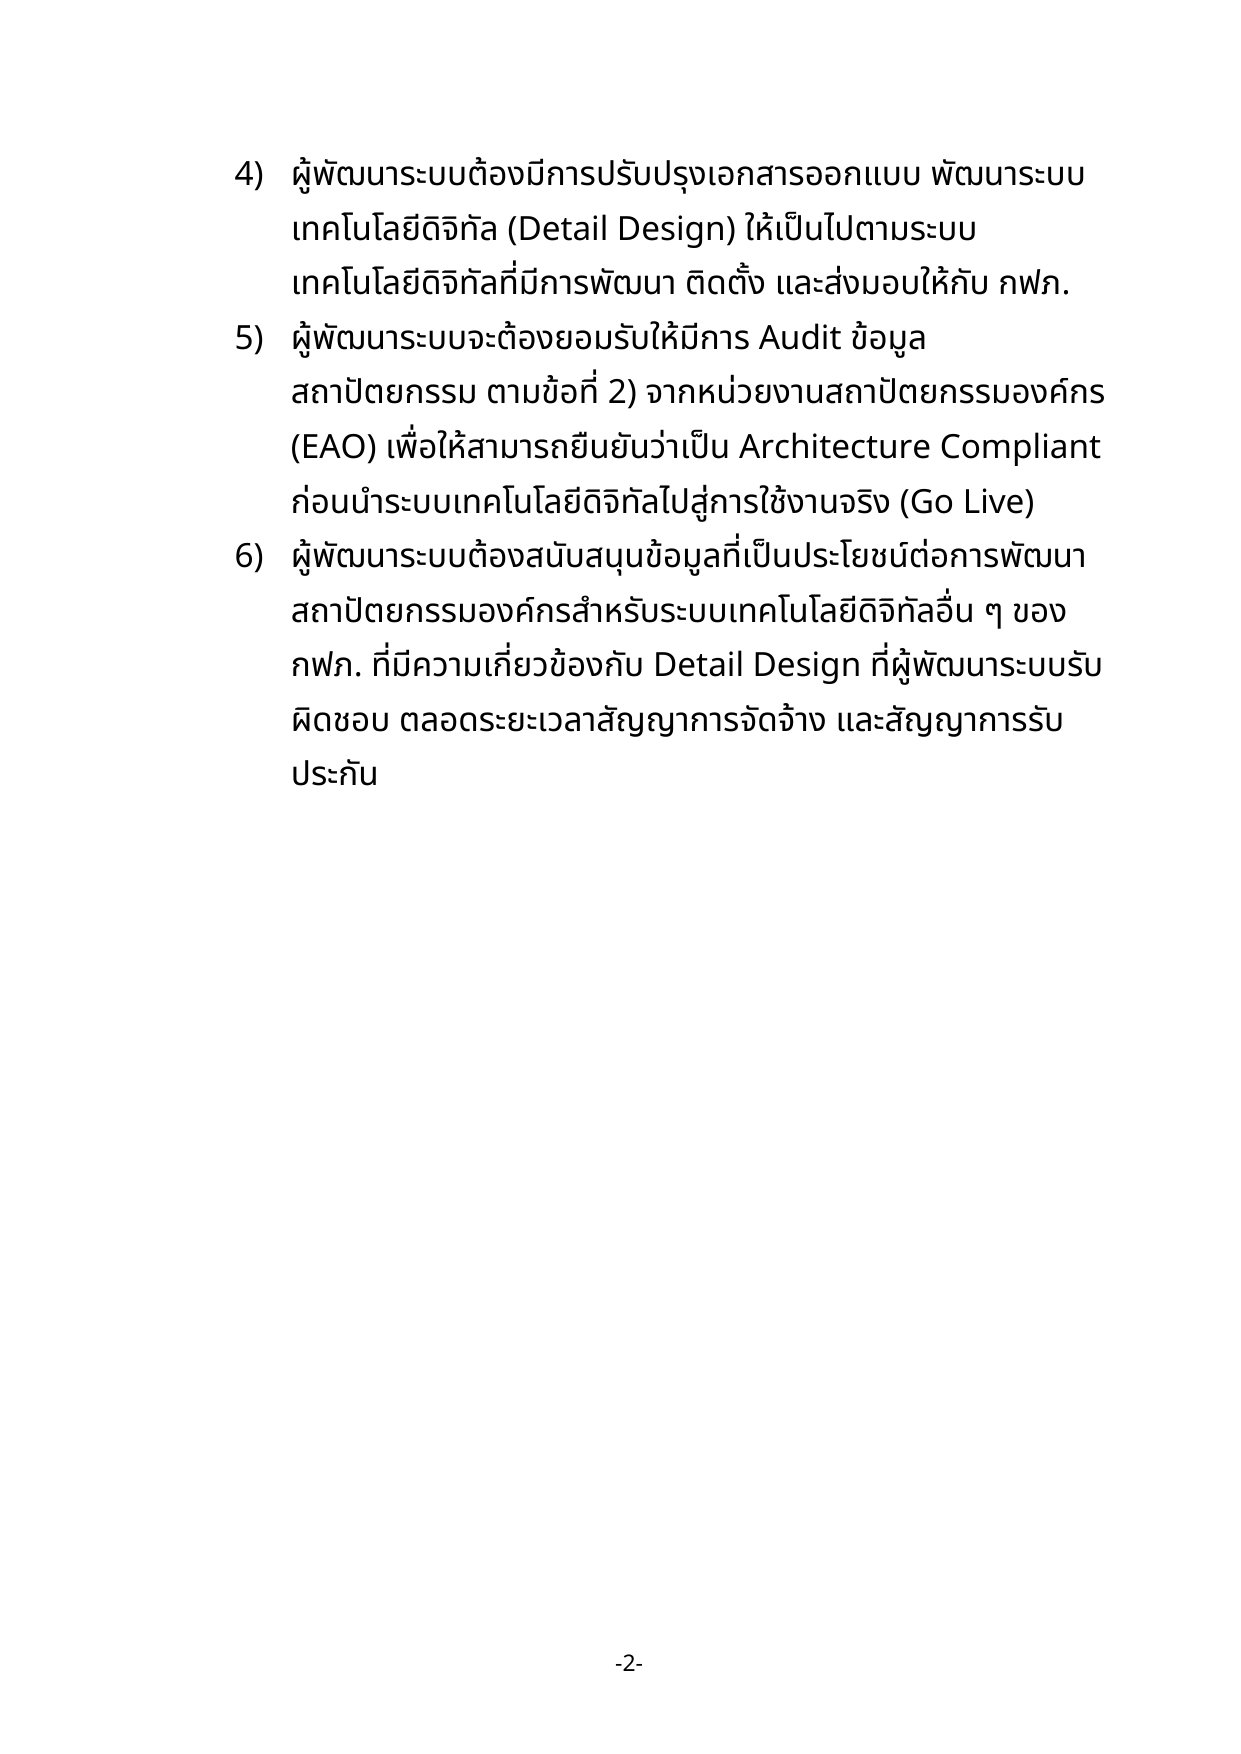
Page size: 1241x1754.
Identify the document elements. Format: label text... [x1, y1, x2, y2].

list ผู้พัฒนาระบบจะต้องยอมรับให้มีการ Audit ข้อมูลสถาปัตยกรรม ตามข้อที่ 2) จากหน่วยงานสถาปัตยกรรมองค์กร (EAO) เพื่อให้สามารถยืนยันว่าเป็น Architecture Compliant ก่อนนำระบบเทคโนโลยีดิจิทัลไปสู่การใช้งานจริง (Go Live) [234, 314, 1107, 528]
list ผู้พัฒนาระบบต้องสนับสนุนข้อมูลที่เป็นประโยชน์ต่อการพัฒนาสถาปัตยกรรมองค์กรสำหรับระบบเทคโนโลยีดิจิทัลอื่น ๆ ของ กฟภ. ที่มีความเกี่ยวข้องกับ Detail Design ที่ผู้พัฒนาระบบรับผิดชอบ ตลอดระยะเวลาสัญญาการจัดจ้าง และสัญญาการรับประกัน [234, 532, 1107, 800]
list ผู้พัฒนาระบบต้องมีการปรับปรุงเอกสารออกแบบ พัฒนาระบบเทคโนโลยีดิจิทัล (Detail Design) ให้เป็นไปตามระบบเทคโนโลยีดิจิทัลที่มีการพัฒนา ติดตั้ง และส่งมอบให้กับ กฟภ. [234, 150, 1107, 310]
